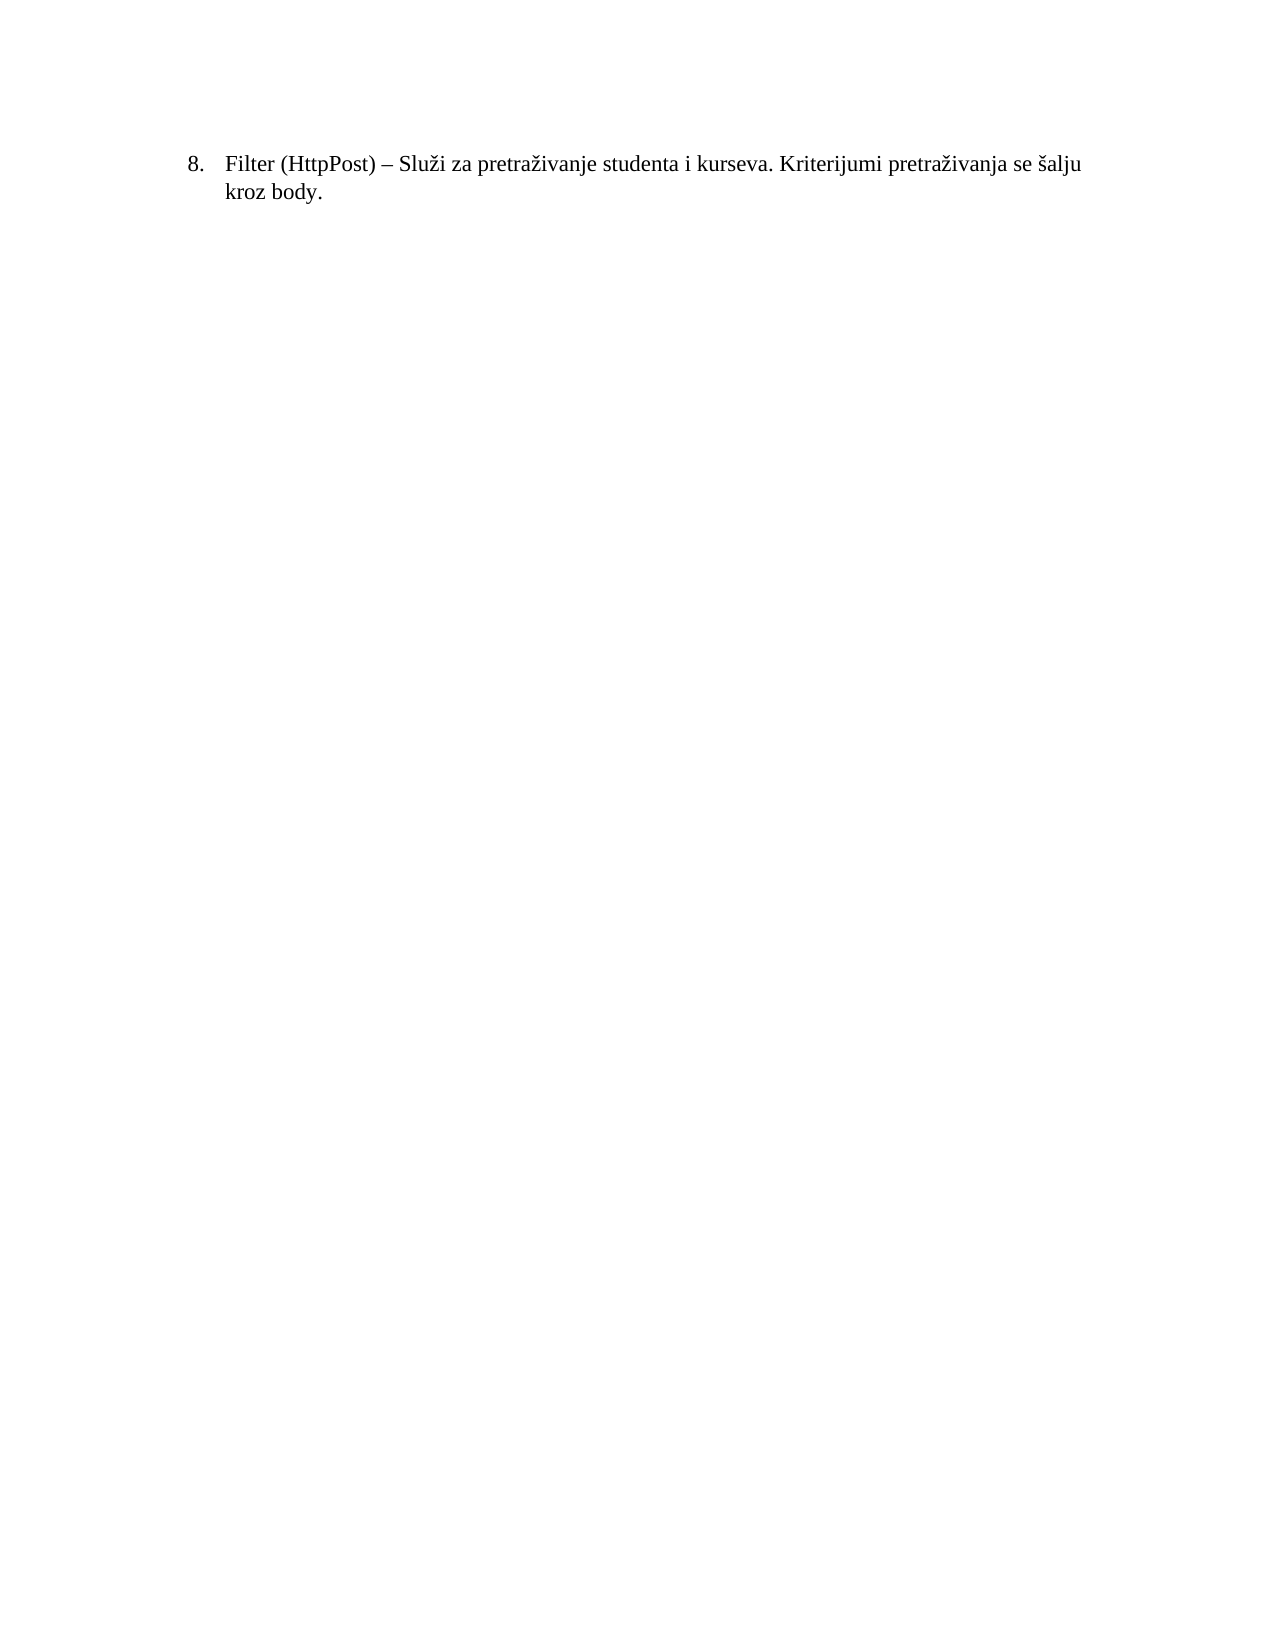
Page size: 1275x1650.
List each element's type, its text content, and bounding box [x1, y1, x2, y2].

list Filter (HttpPost) – Služi za pretraživanje studenta i kurseva. Kriterijumi pretraživanja se šalju kroz body. [187, 150, 1125, 205]
